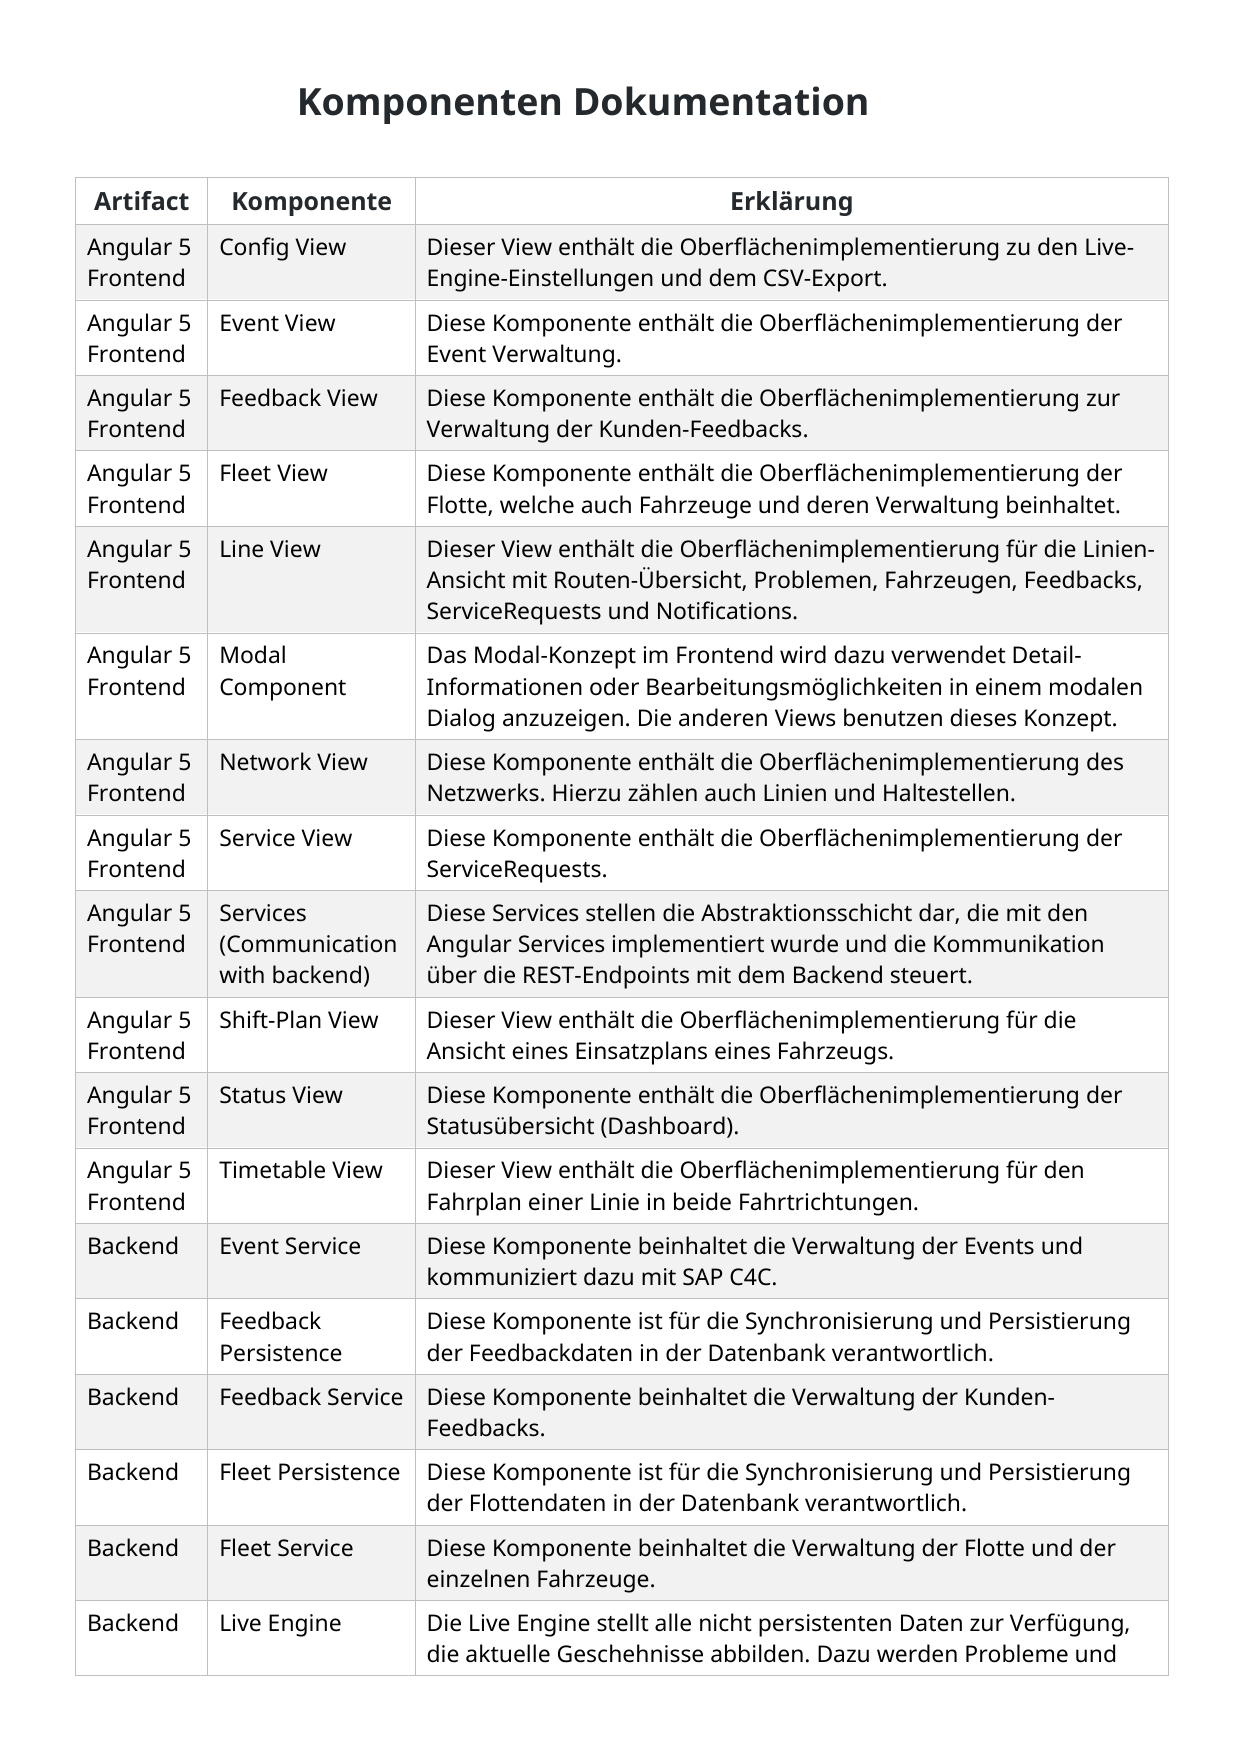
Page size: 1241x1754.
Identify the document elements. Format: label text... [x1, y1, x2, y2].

table_cell Angular 5 Frontend [76, 891, 207, 997]
table_cell Angular 5 Frontend [76, 998, 207, 1072]
table_cell Angular 5 Frontend [76, 451, 207, 526]
table_cell Angular 5 Frontend [76, 1149, 207, 1223]
table_cell Modal Component [208, 634, 415, 739]
table_cell Angular 5 Frontend [76, 816, 207, 890]
table_cell Live Engine [208, 1601, 415, 1675]
table_cell Shift-Plan View [208, 998, 415, 1072]
table_cell Dieser View enthält die Oberflächenimplementierung zu den Live-Engine-Einstellungen und dem CSV-Export. [416, 225, 1168, 299]
table_cell Backend [76, 1526, 207, 1600]
table_cell Status View [208, 1073, 415, 1147]
table_cell Fleet View [208, 451, 415, 526]
table_cell Service View [208, 816, 415, 890]
table_cell Angular 5 Frontend [76, 634, 207, 739]
table_cell Diese Komponente beinhaltet die Verwaltung der Events und kommuniziert dazu mit SAP C4C. [416, 1224, 1168, 1298]
table_cell Backend [76, 1601, 207, 1675]
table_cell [416, 1601, 1168, 1675]
table_cell Diese Services stellen die Abstraktionsschicht dar, die mit den Angular Services implementiert wurde und die Kommunikation über die REST-Endpoints mit dem Backend steuert. [416, 891, 1168, 997]
table_cell Diese Komponente enthält die Oberflächenimplementierung zur Verwaltung der Kunden-Feedbacks. [416, 376, 1168, 450]
table_cell Angular 5 Frontend [76, 527, 207, 632]
table_cell Backend [76, 1375, 207, 1449]
table_cell Diese Komponente ist für die Synchronisierung und Persistierung der Feedbackdaten in der Datenbank verantwortlich. [416, 1299, 1168, 1374]
table_cell Angular 5 Frontend [76, 376, 207, 450]
table_cell Diese Komponente enthält die Oberflächenimplementierung der ServiceRequests. [416, 816, 1168, 890]
text Komponenten Dokumentation [1, 75, 1165, 126]
table_cell Timetable View [208, 1149, 415, 1223]
table_cell Feedback Persistence [208, 1299, 415, 1374]
table_cell Das Modal-Konzept im Frontend wird dazu verwendet Detail-Informationen oder Bearbeitungsmöglichkeiten in einem modalen Dialog anzuzeigen. Die anderen Views benutzen dieses Konzept. [416, 634, 1168, 739]
table_cell Config View [208, 225, 415, 299]
table_cell Services (Communication with backend) [208, 891, 415, 997]
table_header Artifact [76, 178, 207, 224]
table_cell Diese Komponente enthält die Oberflächenimplementierung der Flotte, welche auch Fahrzeuge und deren Verwaltung beinhaltet. [416, 451, 1168, 526]
table_cell Diese Komponente enthält die Oberflächenimplementierung der Event Verwaltung. [416, 301, 1168, 375]
table_cell Angular 5 Frontend [76, 225, 207, 299]
table_cell Backend [76, 1299, 207, 1374]
table_cell Fleet Service [208, 1526, 415, 1600]
table_header Erklärung [416, 178, 1168, 224]
table_cell Feedback View [208, 376, 415, 450]
table_cell Line View [208, 527, 415, 632]
table_cell Angular 5 Frontend [76, 1073, 207, 1147]
table_cell Dieser View enthält die Oberflächenimplementierung für die Linien-Ansicht mit Routen-Übersicht, Problemen, Fahrzeugen, Feedbacks, ServiceRequests und Notifications. [416, 527, 1168, 632]
table_header Komponente [208, 178, 415, 224]
table_cell Angular 5 Frontend [76, 740, 207, 814]
table_cell Diese Komponente beinhaltet die Verwaltung der Kunden-Feedbacks. [416, 1375, 1168, 1449]
table_cell Diese Komponente beinhaltet die Verwaltung der Flotte und der einzelnen Fahrzeuge. [416, 1526, 1168, 1600]
table_cell Backend [76, 1224, 207, 1298]
table_cell Fleet Persistence [208, 1450, 415, 1524]
table_cell Dieser View enthält die Oberflächenimplementierung für den Fahrplan einer Linie in beide Fahrtrichtungen. [416, 1149, 1168, 1223]
table_cell Event Service [208, 1224, 415, 1298]
table_cell Event View [208, 301, 415, 375]
table_cell Network View [208, 740, 415, 814]
table_cell Dieser View enthält die Oberflächenimplementierung für die Ansicht eines Einsatzplans eines Fahrzeugs. [416, 998, 1168, 1072]
table_cell Angular 5 Frontend [76, 301, 207, 375]
table_cell Diese Komponente ist für die Synchronisierung und Persistierung der Flottendaten in der Datenbank verantwortlich. [416, 1450, 1168, 1524]
table_cell Backend [76, 1450, 207, 1524]
table_cell Diese Komponente enthält die Oberflächenimplementierung des Netzwerks. Hierzu zählen auch Linien und Haltestellen. [416, 740, 1168, 814]
table_cell Feedback Service [208, 1375, 415, 1449]
table_cell Diese Komponente enthält die Oberflächenimplementierung der Statusübersicht (Dashboard). [416, 1073, 1168, 1147]
